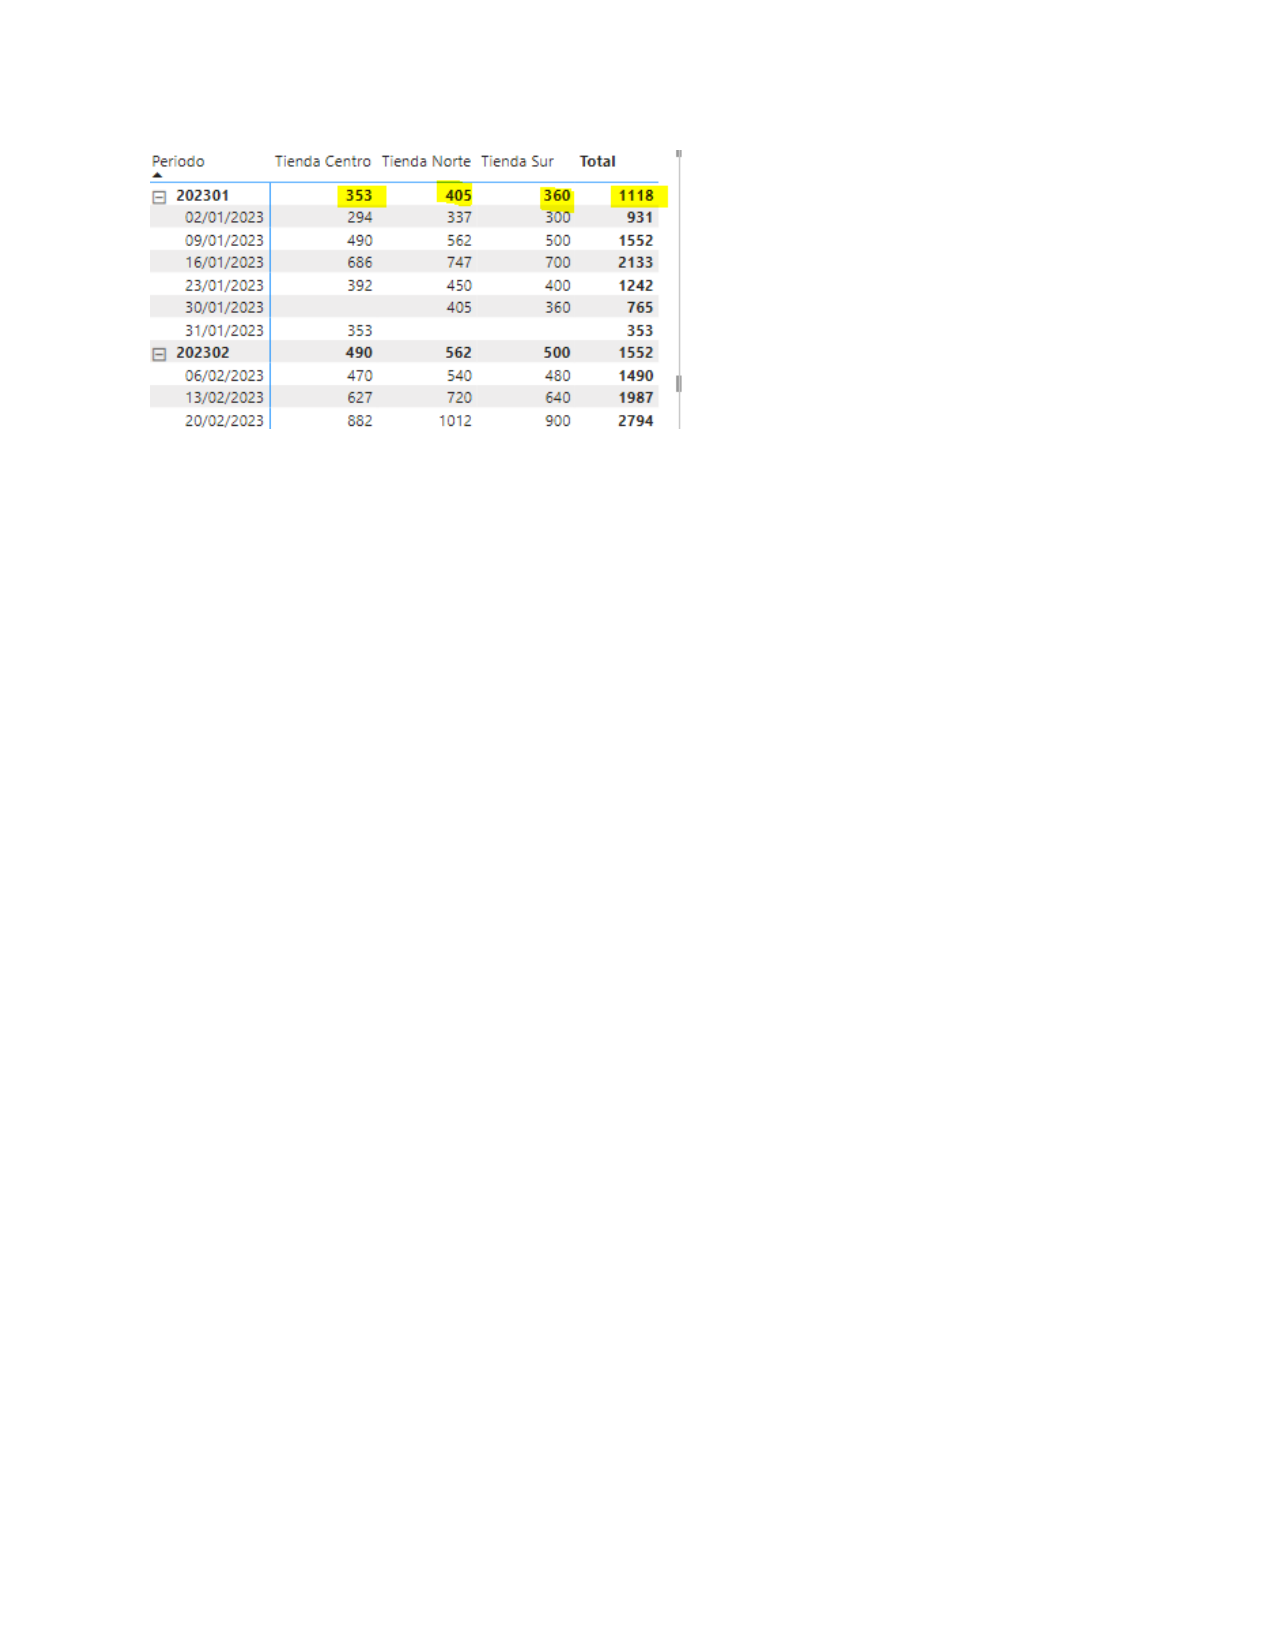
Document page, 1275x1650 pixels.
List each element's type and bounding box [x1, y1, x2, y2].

picture [150, 150, 694, 429]
